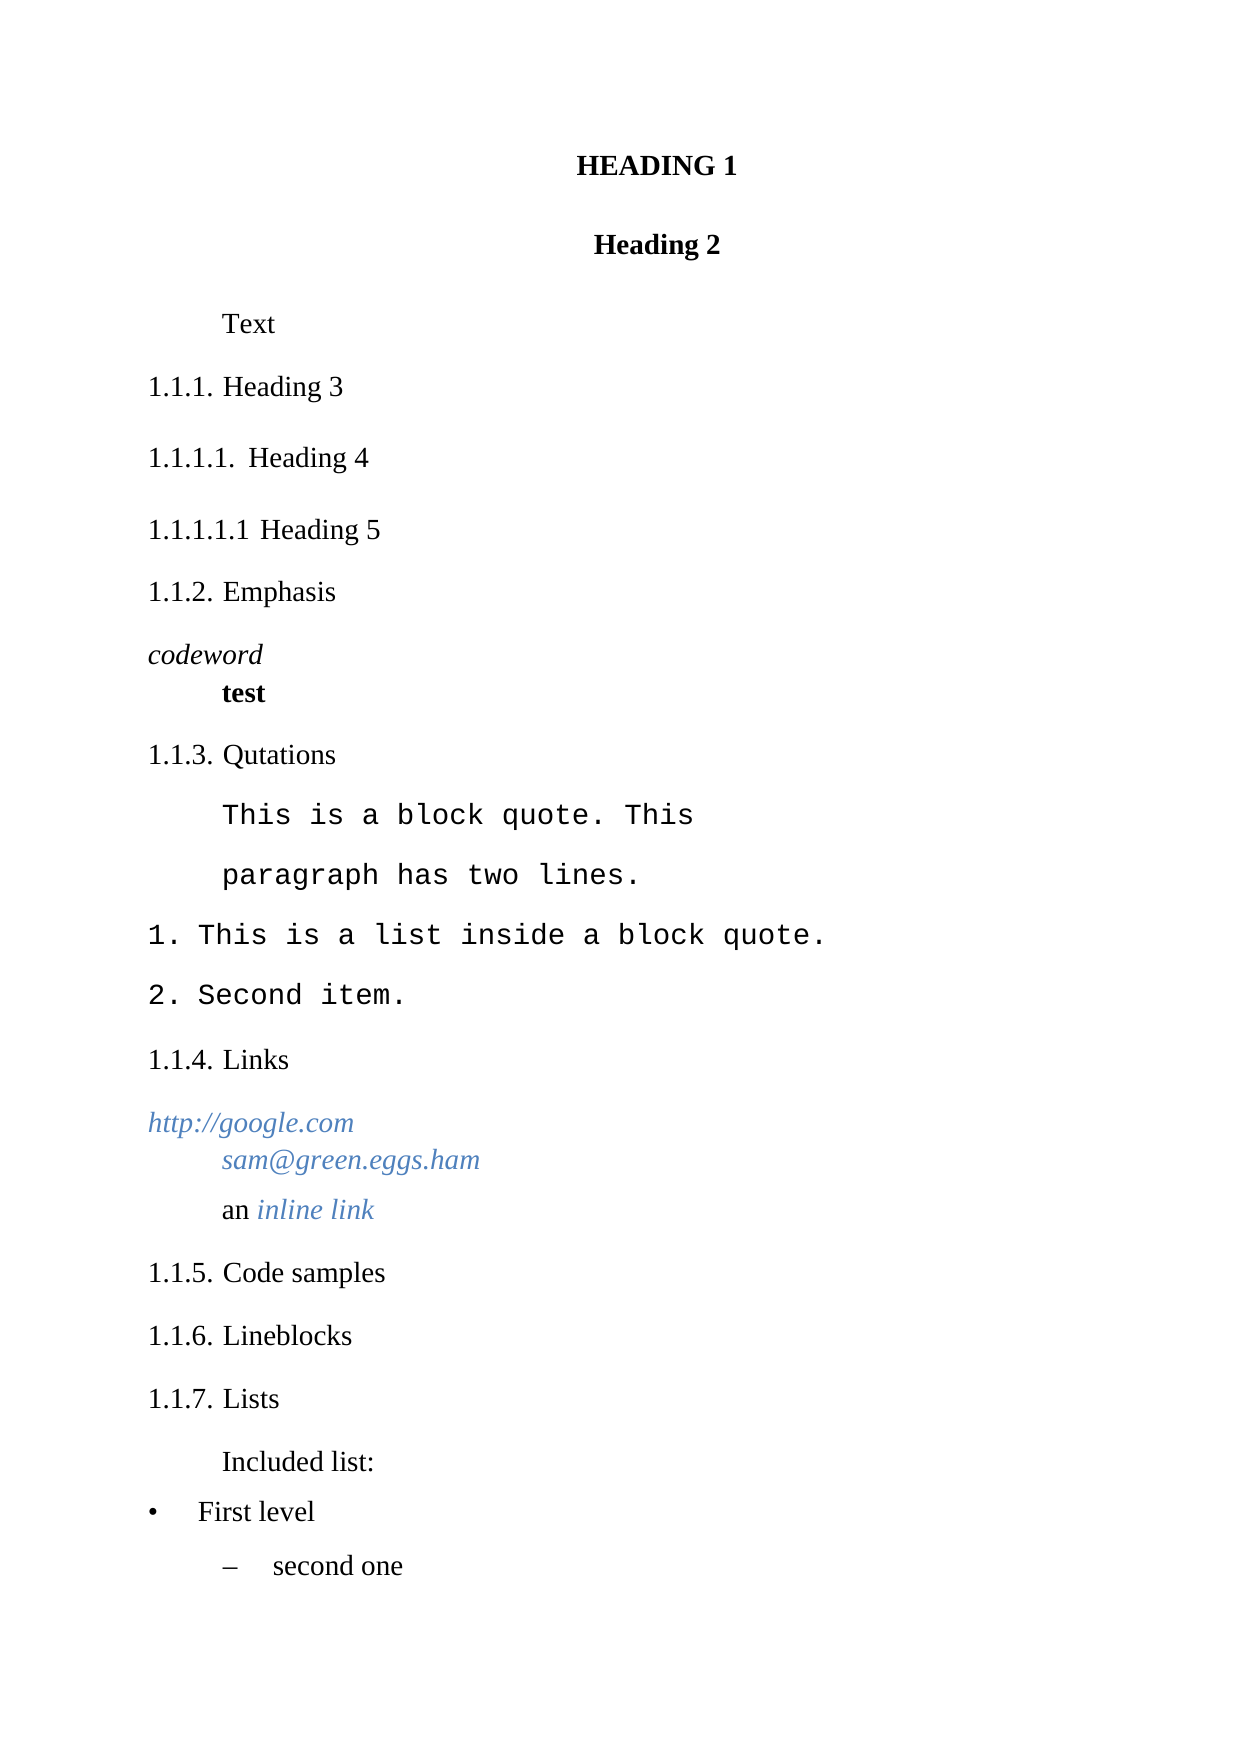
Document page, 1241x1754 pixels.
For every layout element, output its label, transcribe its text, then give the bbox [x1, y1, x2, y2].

text test [148, 675, 1092, 708]
text codeword [148, 637, 1092, 671]
text http://google.com [148, 1105, 1092, 1138]
subtitle Lists [148, 1381, 1092, 1414]
list First level [148, 1494, 1092, 1527]
text paragraph has two lines. [148, 860, 1092, 893]
text Text [148, 307, 1092, 340]
subtitle Code samples [148, 1255, 1092, 1289]
subtitle Links [148, 1042, 1092, 1076]
subtitle Lineblocks [148, 1318, 1092, 1352]
subtitle Heading 2 [148, 227, 1092, 261]
subtitle Emphasis [148, 574, 1092, 608]
text an inline link [148, 1192, 1092, 1226]
subtitle Heading 3 [148, 369, 1092, 403]
text Included list: [148, 1444, 1092, 1477]
list This is a list inside a block quote. [148, 920, 1092, 953]
text sam@green.eggs.ham [148, 1142, 1092, 1176]
text This is a block quote. This [148, 800, 1092, 833]
list second one [223, 1548, 1092, 1582]
list Second item. [148, 980, 1092, 1013]
subtitle Heading 5 [148, 512, 1092, 545]
subtitle Heading 1 [148, 148, 1092, 181]
subtitle Heading 4 [148, 441, 1092, 474]
subtitle Qutations [148, 737, 1092, 771]
